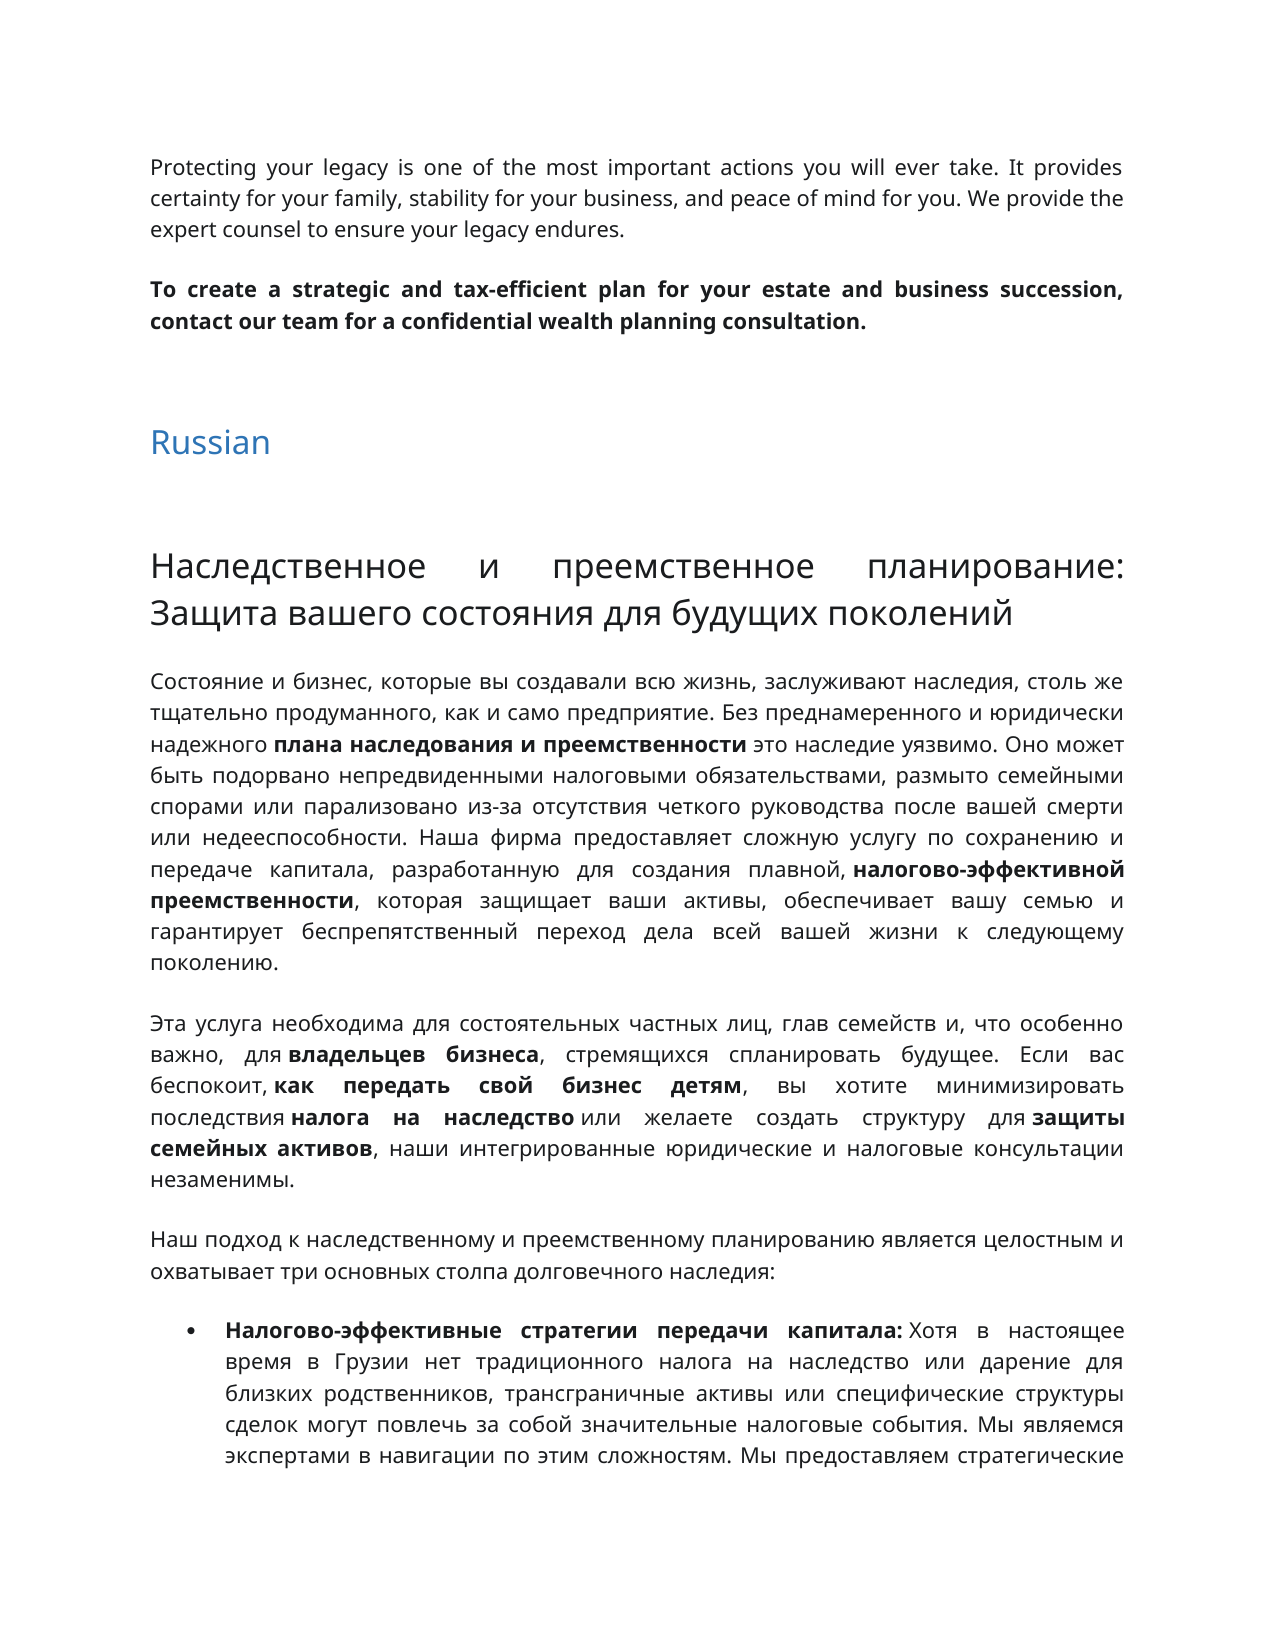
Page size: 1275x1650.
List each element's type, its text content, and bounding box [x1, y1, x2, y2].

subtitle Наследственное и преемственное планирование: Защита вашего состояния для будущих поколений [150, 542, 1125, 635]
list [187, 1313, 1125, 1470]
text To create a strategic and tax-efficient plan for your estate and business succession, contact our team for a confidential wealth planning consultation. [150, 273, 1125, 335]
text Protecting your legacy is one of the most important actions you will ever take. It provides certainty for your family, stability for your business, and peace of mind for you. We provide the expert counsel to ensure your legacy endures. [150, 150, 1125, 244]
subtitle Russian [150, 419, 1125, 464]
text Эта услуга необходима для состоятельных частных лиц, глав семейств и, что особенно важно, для владельцев бизнеса, стремящихся спланировать будущее. Если вас беспокоит, как передать свой бизнес детям, вы хотите минимизировать последствия налога на наследство или желаете создать структуру для защиты семейных активов, наши интегрированные юридические и налоговые консультации незаменимы. [150, 1006, 1125, 1194]
text Состояние и бизнес, которые вы создавали всю жизнь, заслуживают наследия, столь же тщательно продуманного, как и само предприятие. Без преднамеренного и юридически надежного плана наследования и преемственности это наследие уязвимо. Оно может быть подорвано непредвиденными налоговыми обязательствами, размыто семейными спорами или парализовано из-за отсутствия четкого руководства после вашей смерти или недееспособности. Наша фирма предоставляет сложную услугу по сохранению и передаче капитала, разработанную для создания плавной, налогово-эффективной преемственности, которая защищает ваши активы, обеспечивает вашу семью и гарантирует беспрепятственный переход дела всей вашей жизни к следующему поколению. [150, 664, 1125, 977]
text Наш подход к наследственному и преемственному планированию является целостным и охватывает три основных столпа долговечного наследия: [150, 1223, 1125, 1285]
